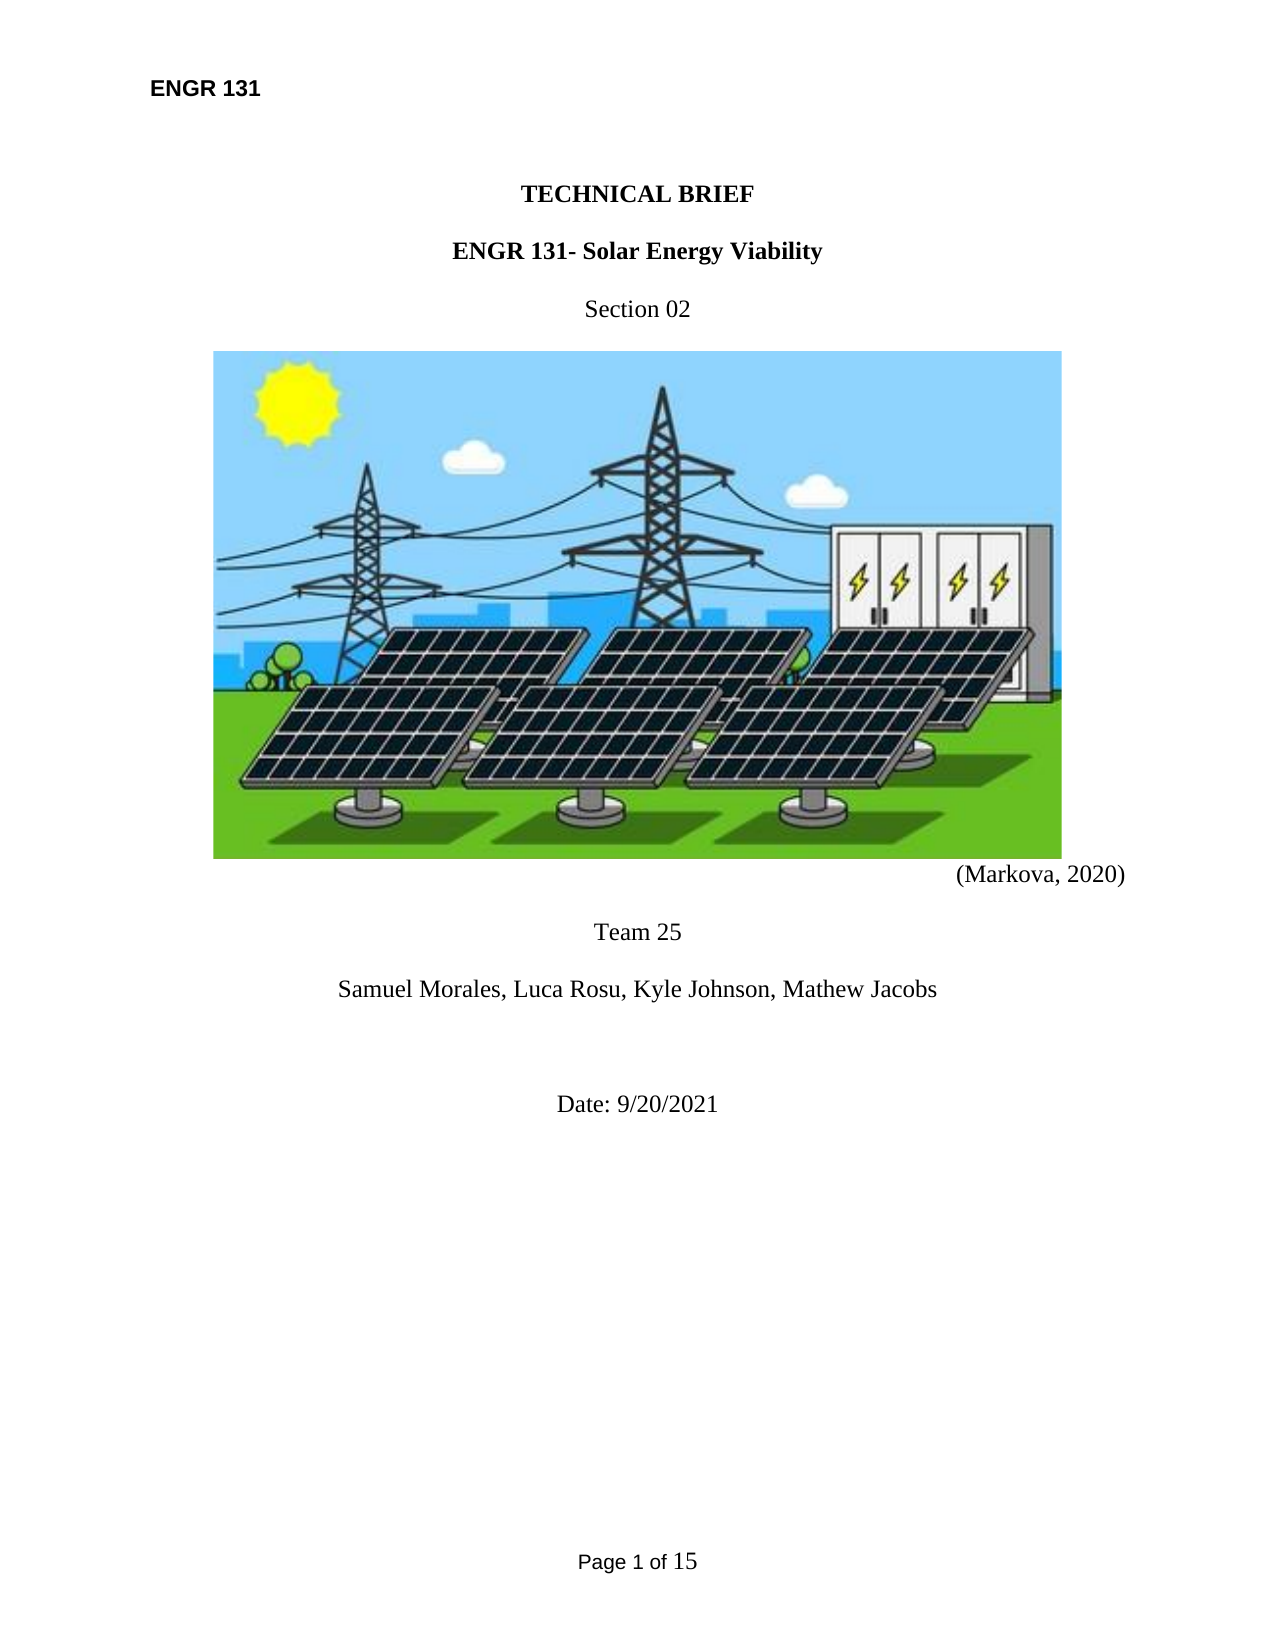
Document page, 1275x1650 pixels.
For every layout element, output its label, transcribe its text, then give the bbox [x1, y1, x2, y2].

text ENGR 131- Solar Energy Viability [150, 236, 1125, 265]
text Samuel Morales, Luca Rosu, Kyle Johnson, Mathew Jacobs [150, 974, 1125, 1003]
picture [213, 666, 218, 675]
picture [213, 351, 1062, 859]
text Team 25 [150, 917, 1125, 945]
text Section 02 [150, 294, 1125, 322]
text TECHNICAL BRIEF [150, 179, 1125, 207]
text Date: 9/20/2021 [150, 1089, 1125, 1118]
